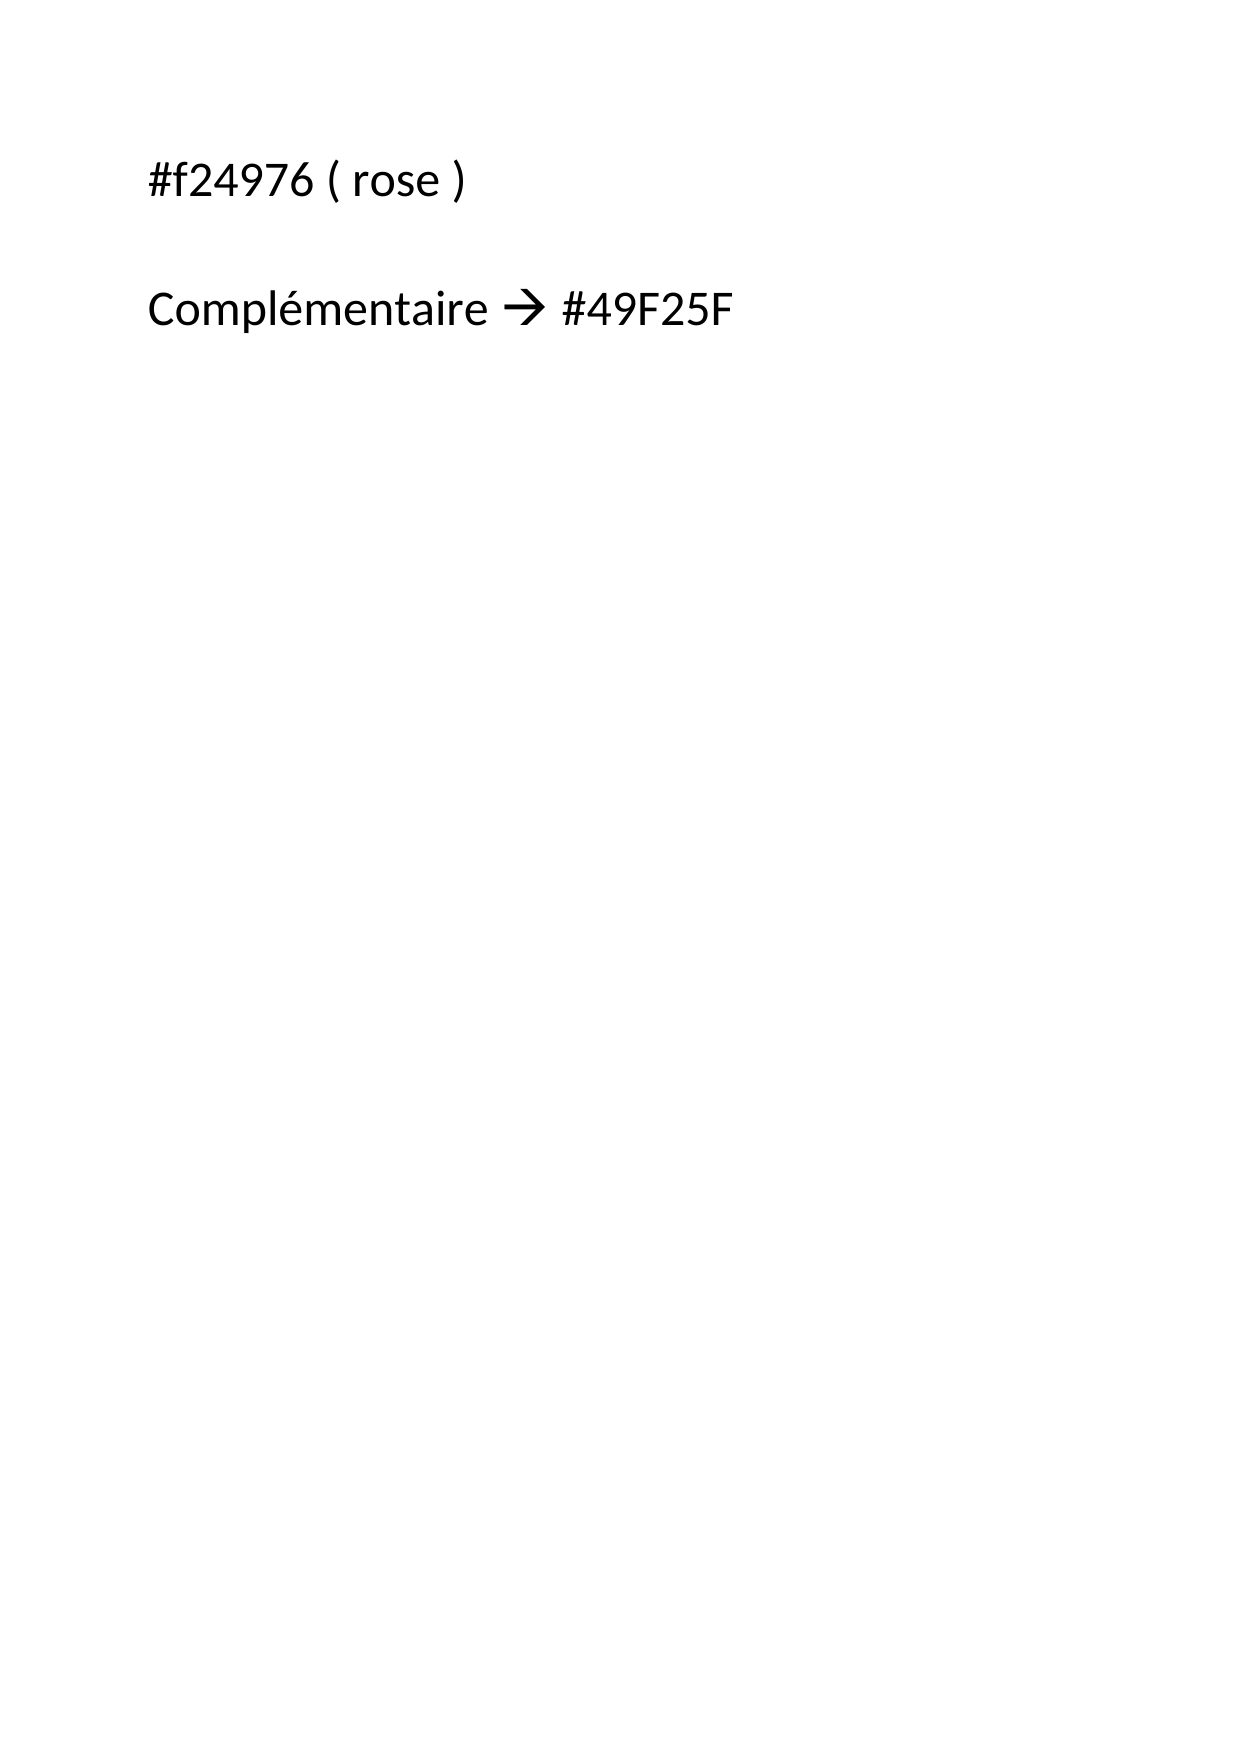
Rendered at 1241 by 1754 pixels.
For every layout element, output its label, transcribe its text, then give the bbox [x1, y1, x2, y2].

text #f24976 ( rose ) [148, 148, 1093, 209]
text Complémentaire #49F25F [148, 277, 1093, 338]
